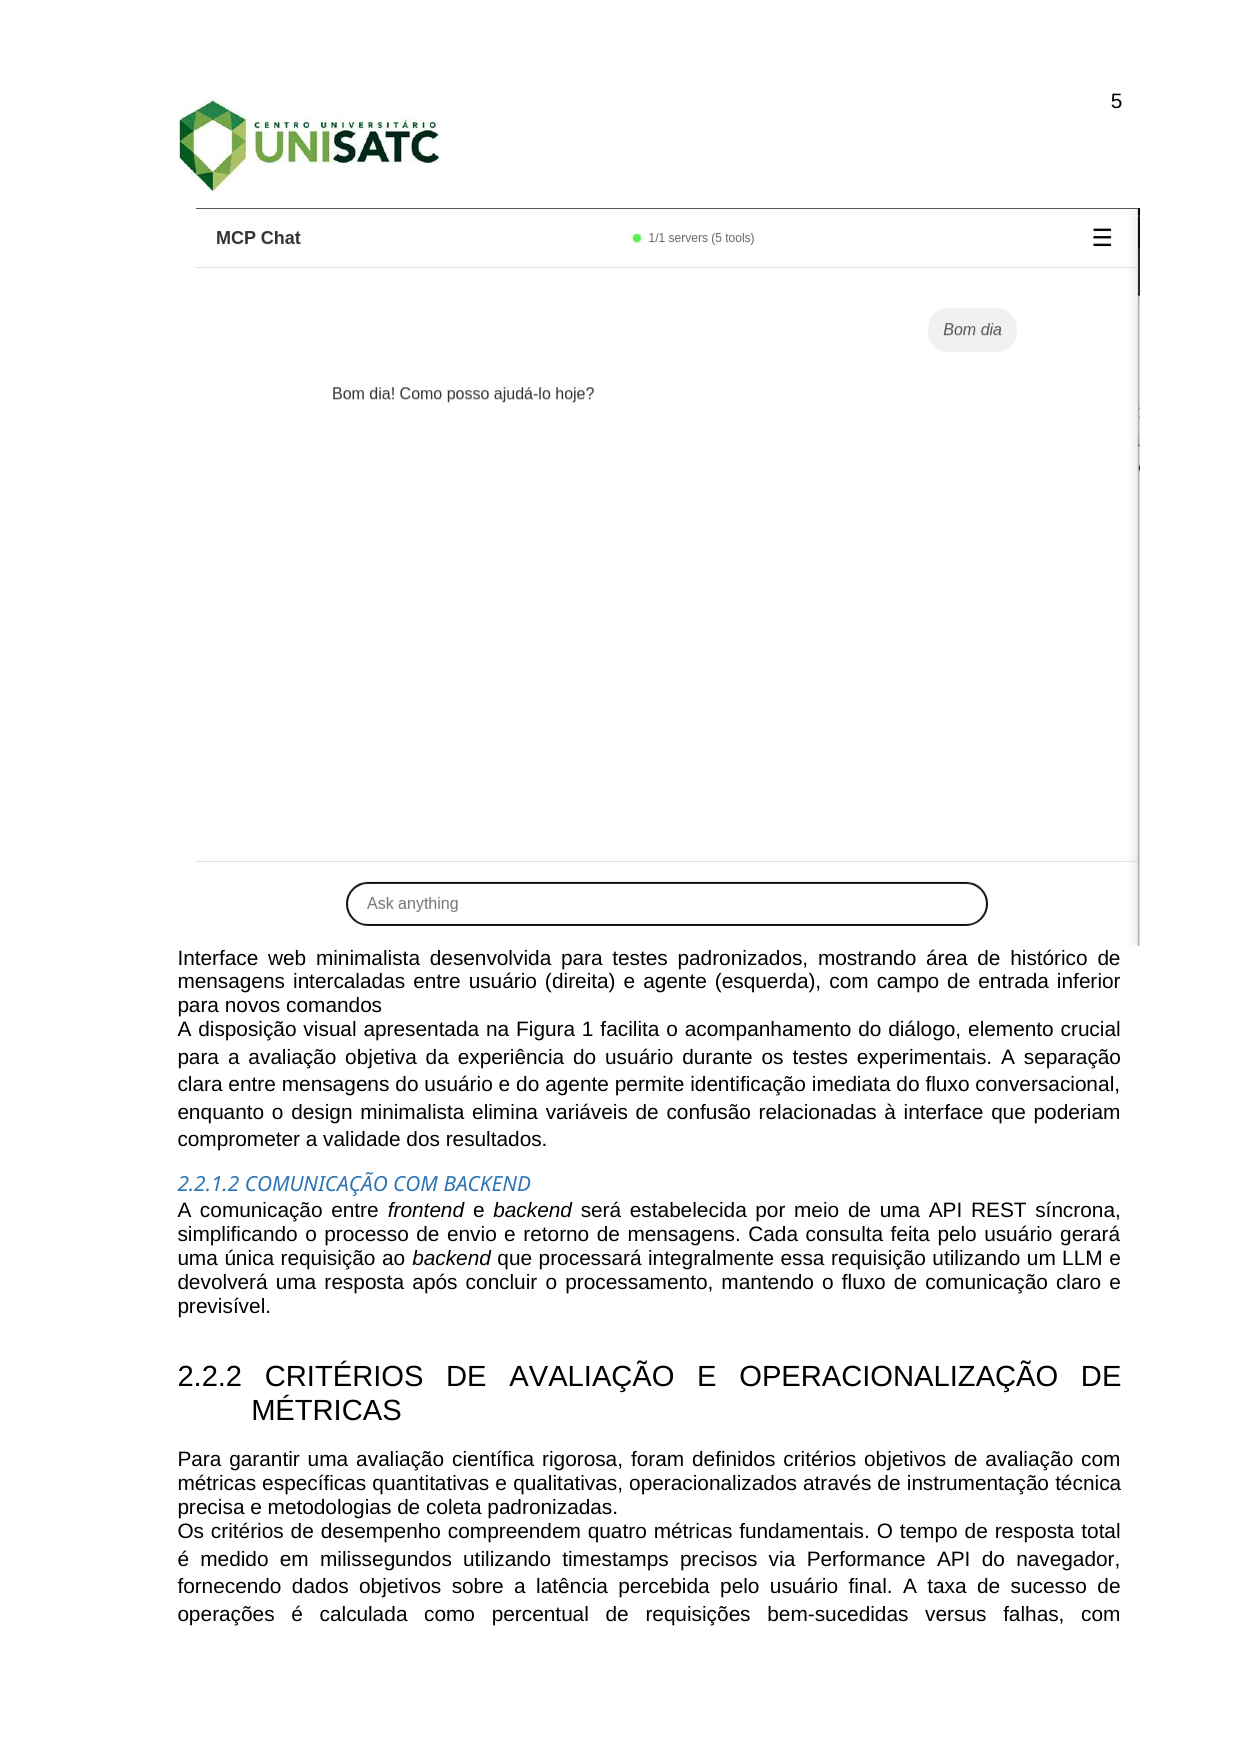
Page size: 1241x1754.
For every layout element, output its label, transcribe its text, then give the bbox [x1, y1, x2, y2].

subtitle 2.2.2 CRITÉRIOS DE AVALIAÇÃO E OPERACIONALIZAÇÃO DE MÉTRICAS [177, 1359, 1122, 1426]
subtitle 2.2.1.2 COMUNICAÇÃO COM BACKEND [177, 1169, 1122, 1198]
text A disposição visual apresentada na Figura 1 facilita o acompanhamento do diálogo, elemento crucial para a avaliação objetiva da experiência do usuário durante os testes experimentais. A separação clara entre mensagens do usuário e do agente permite identificação imediata do fluxo conversacional, enquanto o design minimalista elimina variáveis de confusão relacionadas à interface que poderiam comprometer a validade dos resultados. [177, 1017, 1122, 1151]
picture [196, 208, 1140, 946]
picture [177, 90, 446, 191]
